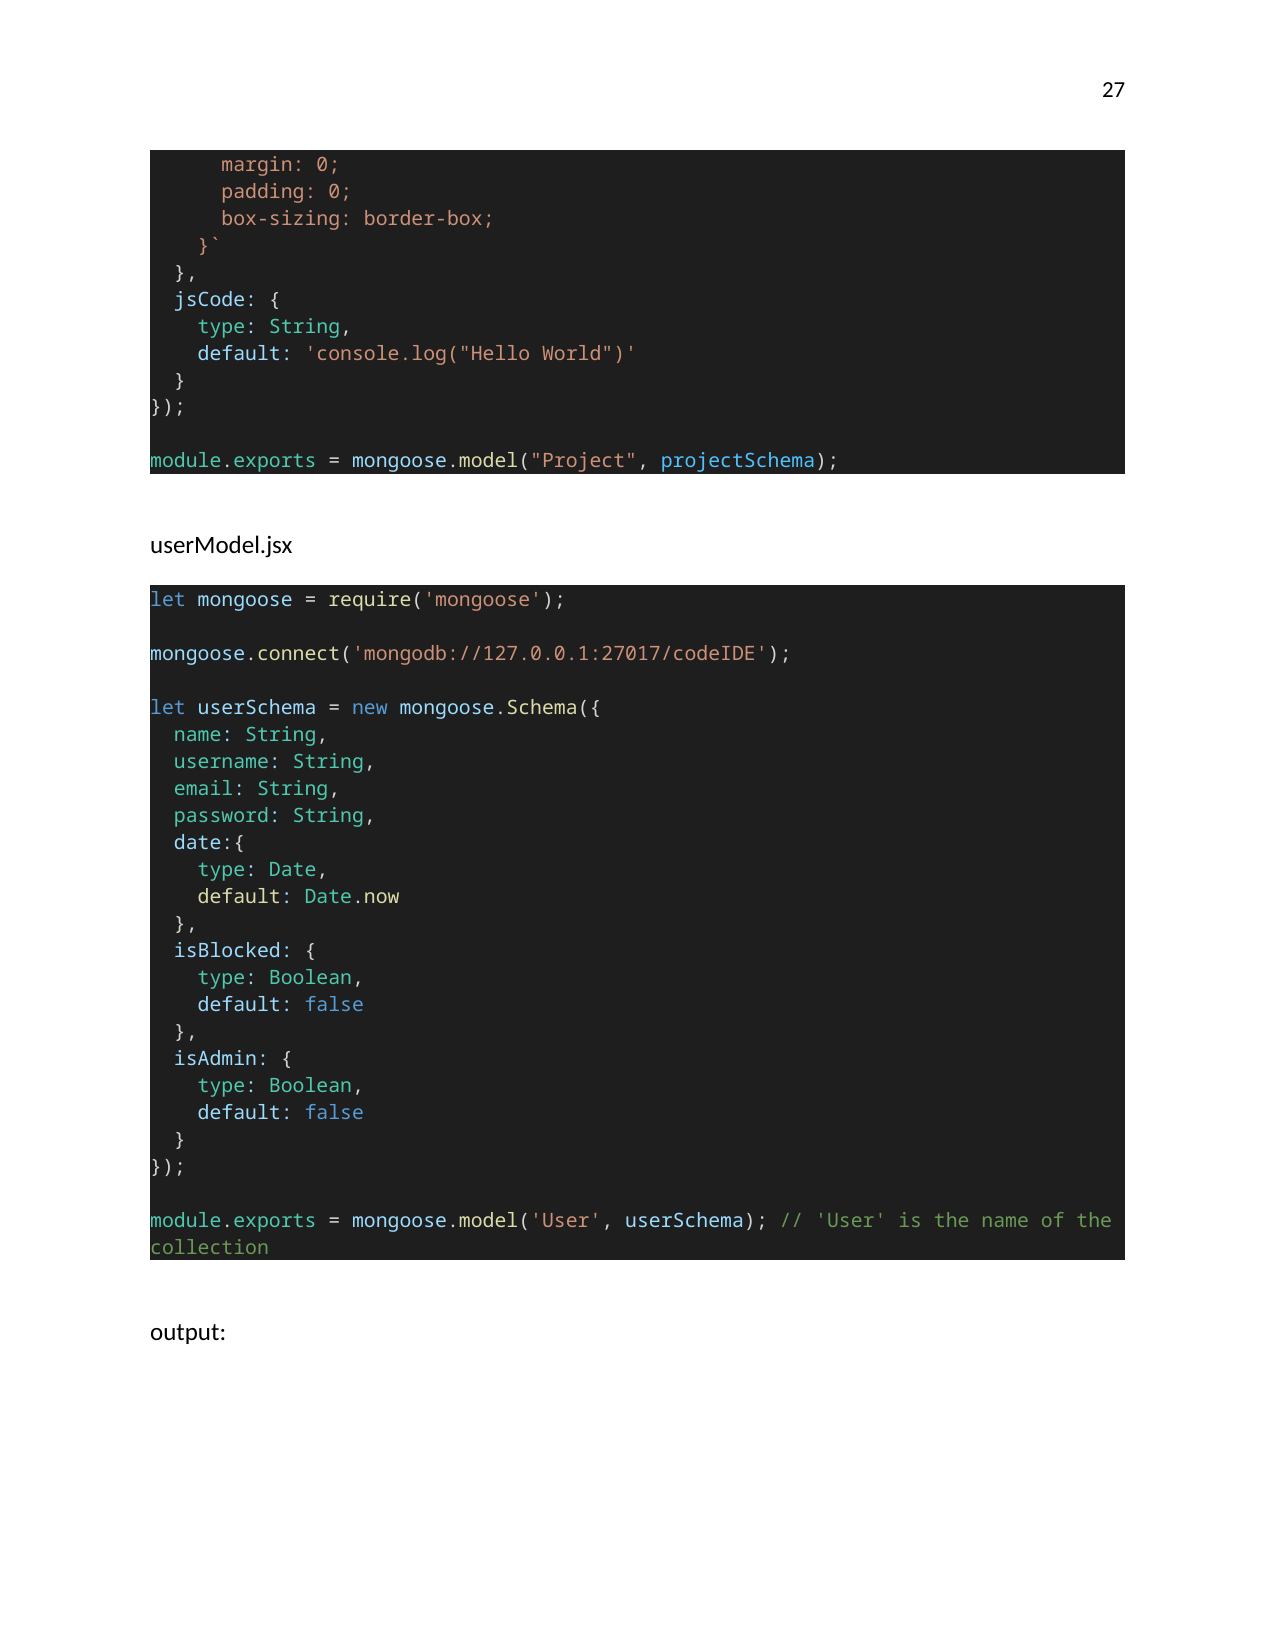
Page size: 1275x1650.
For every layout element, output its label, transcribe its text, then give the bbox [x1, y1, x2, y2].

text let mongoose = require('mongoose'); [150, 585, 1125, 612]
text email: String, [150, 774, 1125, 801]
text password: String, [150, 801, 1125, 828]
text isBlocked: { [150, 936, 1125, 963]
text type: Date, [150, 855, 1125, 882]
text type: Boolean, [150, 963, 1125, 990]
text date:{ [150, 828, 1125, 855]
text padding: 0; [150, 177, 1125, 204]
text box-sizing: border-box; [150, 204, 1125, 231]
text jsCode: { [150, 285, 1125, 312]
text output: [150, 1316, 1125, 1346]
text }); [150, 393, 1125, 420]
text module.exports = mongoose.model("Project", projectSchema); [150, 447, 1125, 474]
text userModel.jsx [150, 529, 1125, 560]
text } [150, 1125, 1125, 1152]
text mongoose.connect('mongodb://127.0.0.1:27017/codeIDE'); [150, 639, 1125, 666]
text module.exports = mongoose.model('User', userSchema); // 'User' is the name of the collection [150, 1206, 1125, 1260]
text }, [150, 258, 1125, 285]
text default: false [150, 990, 1125, 1017]
text }` [150, 231, 1125, 258]
text default: 'console.log("Hello World")' [150, 339, 1125, 366]
text } [150, 366, 1125, 393]
text let userSchema = new mongoose.Schema({ [150, 693, 1125, 720]
text }, [150, 909, 1125, 936]
text margin: 0; [150, 150, 1125, 177]
text }); [150, 1152, 1125, 1179]
text type: Boolean, [150, 1071, 1125, 1098]
text default: false [150, 1098, 1125, 1125]
text default: Date.now [150, 882, 1125, 909]
text isAdmin: { [150, 1044, 1125, 1071]
text username: String, [150, 747, 1125, 774]
text type: String, [150, 312, 1125, 339]
text name: String, [150, 720, 1125, 747]
text }, [150, 1017, 1125, 1044]
